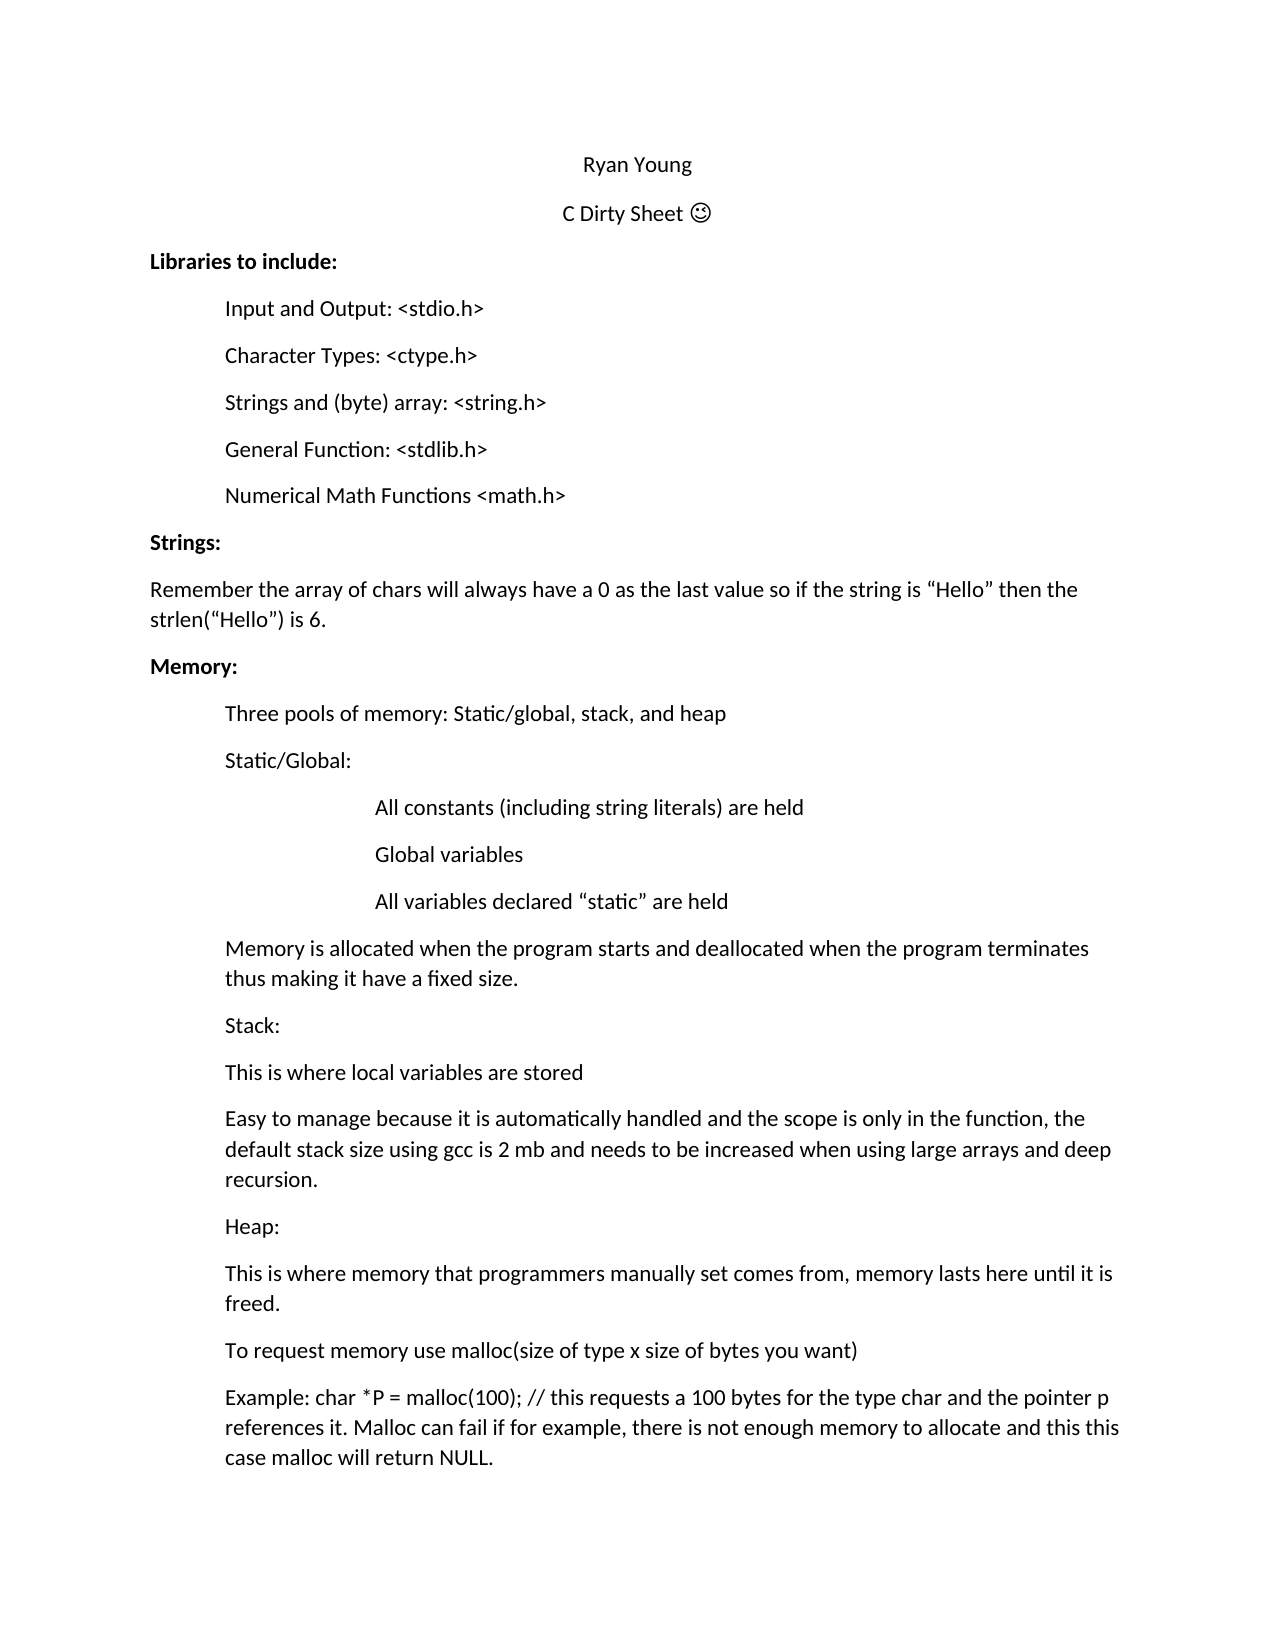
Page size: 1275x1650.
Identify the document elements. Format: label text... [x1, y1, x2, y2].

text Example: char *P = malloc(100); // this requests a 100 bytes for the type char and the pointer p references it. Malloc can fail if for example, there is not enough memory to allocate and this this case malloc will return NULL. [225, 1383, 1125, 1471]
text General Function: <stdlib.h> [225, 435, 1125, 463]
text Character Types: <ctype.h> [225, 341, 1125, 369]
text All constants (including string literals) are held [150, 793, 1125, 821]
text C Dirty Sheet [150, 197, 1125, 228]
text Stack: [150, 1011, 1125, 1039]
text Strings and (byte) array: <string.h> [225, 388, 1125, 416]
text Ryan Young [150, 150, 1125, 178]
text Three pools of memory: Static/global, stack, and heap [150, 699, 1125, 727]
text Libraries to include: [150, 247, 1125, 275]
text Strings: [150, 528, 1125, 557]
text Easy to manage because it is automatically handled and the scope is only in the function, the default stack size using gcc is 2 mb and needs to be increased when using large arrays and deep recursion. [225, 1104, 1125, 1193]
text All variables declared “static” are held [150, 887, 1125, 915]
text Static/Global: [150, 746, 1125, 774]
text Memory is allocated when the program starts and deallocated when the program terminates thus making it have a fixed size. [225, 934, 1125, 992]
text This is where local variables are stored [150, 1058, 1125, 1086]
text Memory: [150, 652, 1125, 681]
text Remember the array of chars will always have a 0 as the last value so if the string is “Hello” then the strlen(“Hello”) is 6. [150, 575, 1125, 634]
text Input and Output: <stdio.h> [225, 294, 1125, 322]
text Numerical Math Functions <math.h> [225, 482, 1125, 510]
text Global variables [150, 840, 1125, 868]
text Heap: [150, 1212, 1125, 1240]
text To request memory use malloc(size of type x size of bytes you want) [150, 1336, 1125, 1364]
text This is where memory that programmers manually set comes from, memory lasts here until it is freed. [225, 1259, 1125, 1317]
